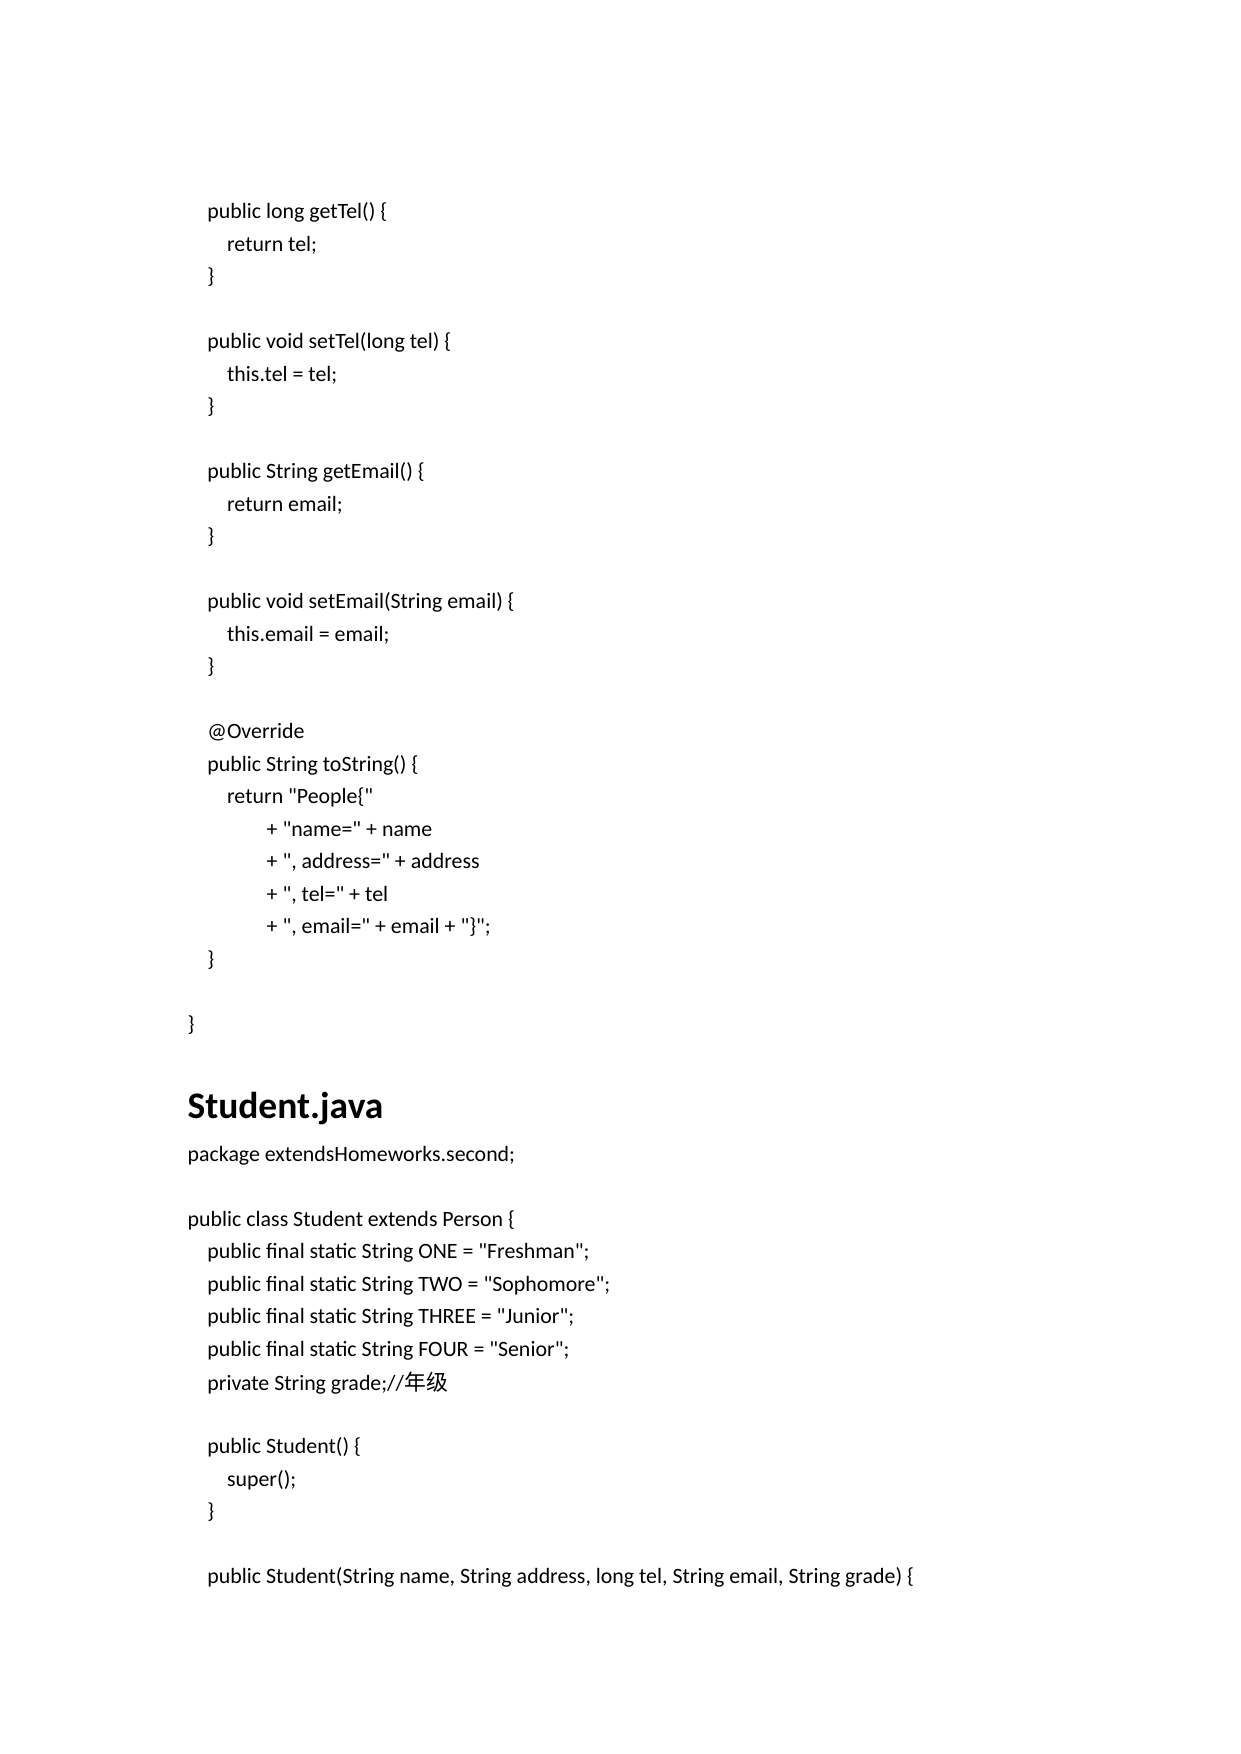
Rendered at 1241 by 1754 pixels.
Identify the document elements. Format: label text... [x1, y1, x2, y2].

text } [187, 519, 1053, 552]
text + ", tel=" + tel [187, 877, 1053, 909]
text } [187, 942, 1053, 974]
text public void setTel(long tel) { [187, 324, 1053, 357]
text @Override [187, 714, 1053, 747]
text } [187, 1007, 1053, 1039]
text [187, 1137, 1053, 1592]
text return email; [187, 487, 1053, 519]
text public String toString() { [187, 747, 1053, 779]
text Student.java [187, 1072, 1053, 1137]
text + ", email=" + email + "}"; [187, 909, 1053, 942]
text public void setEmail(String email) { [187, 584, 1053, 617]
text } [187, 259, 1053, 292]
text public long getTel() { [187, 194, 1053, 227]
text + "name=" + name [187, 812, 1053, 844]
text + ", address=" + address [187, 844, 1053, 877]
text return tel; [187, 227, 1053, 259]
text } [187, 649, 1053, 682]
text } [187, 389, 1053, 422]
text this.email = email; [187, 617, 1053, 649]
text public String getEmail() { [187, 454, 1053, 487]
text return "People{" [187, 779, 1053, 812]
text this.tel = tel; [187, 357, 1053, 389]
